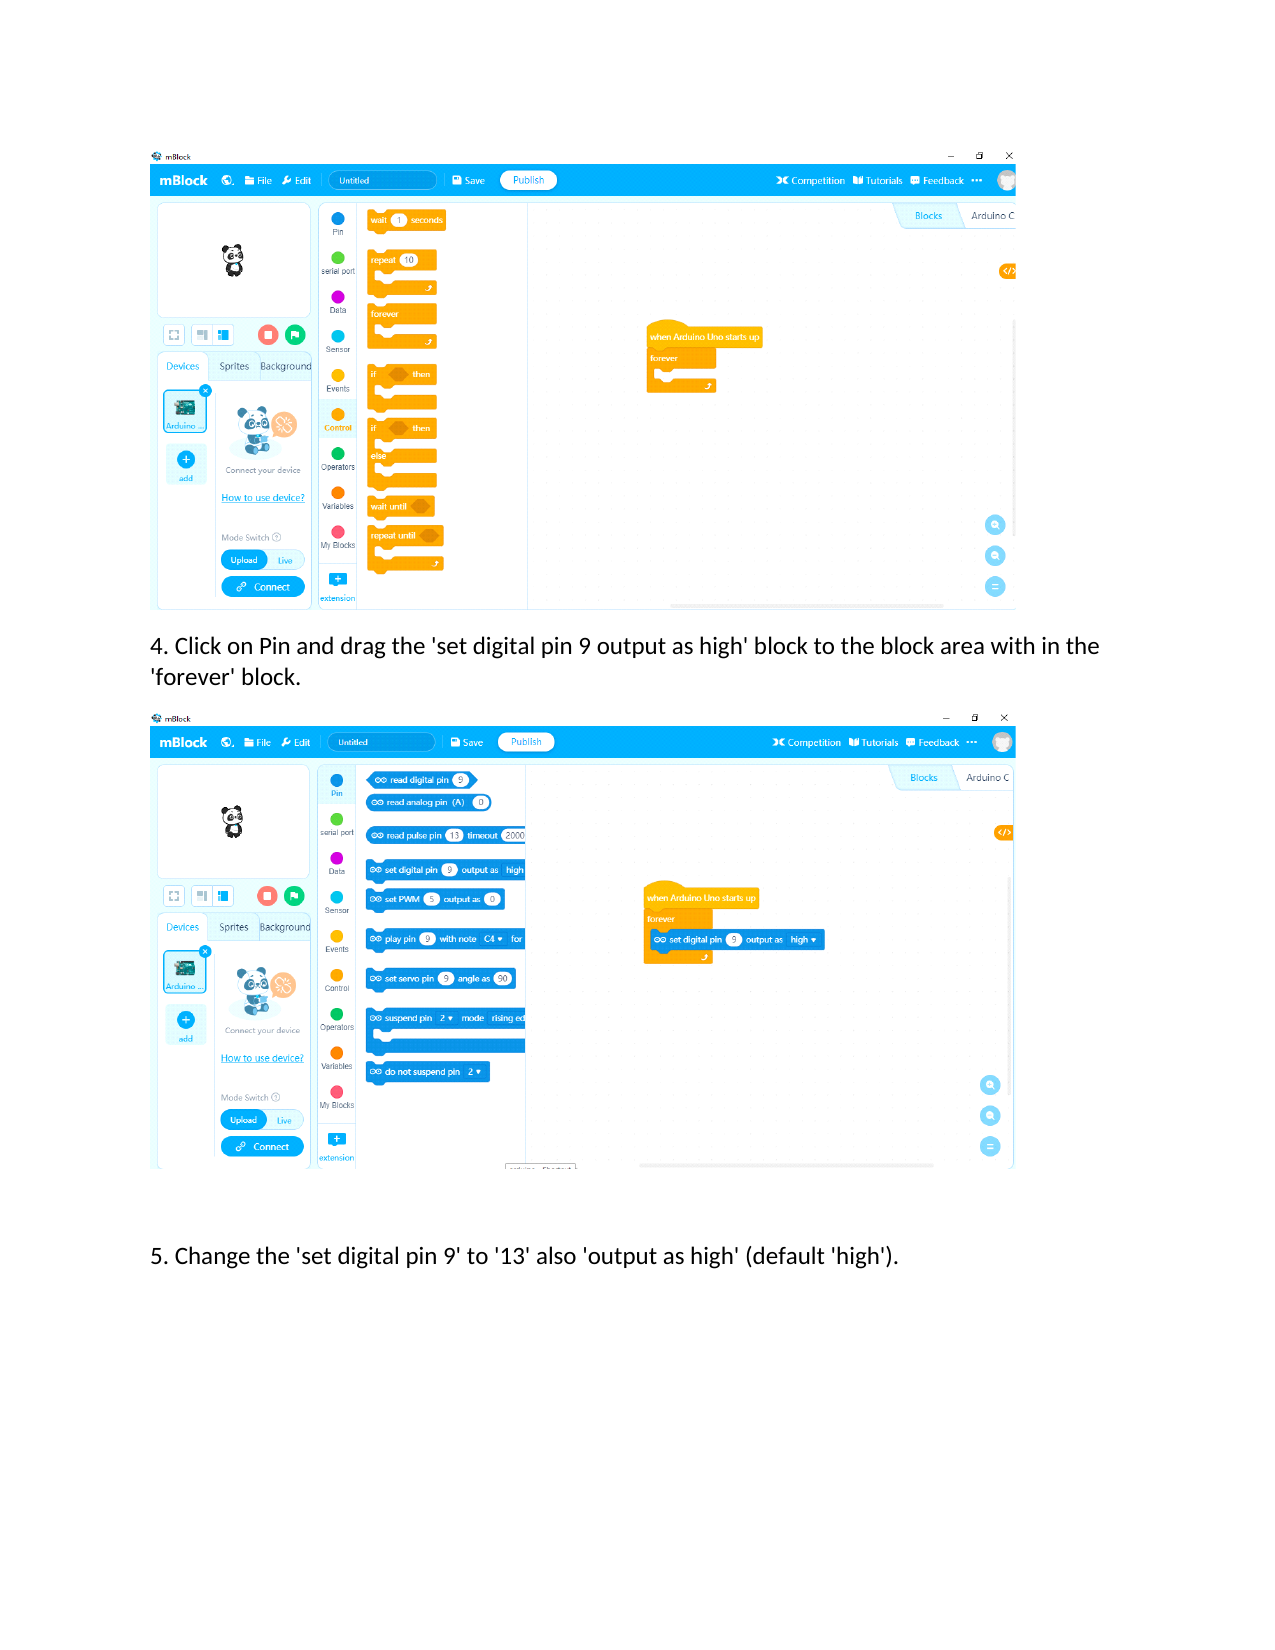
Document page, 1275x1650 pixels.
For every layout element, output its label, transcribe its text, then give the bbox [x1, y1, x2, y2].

picture [452, 738, 459, 746]
picture [499, 733, 554, 751]
picture [850, 739, 858, 745]
picture [779, 177, 786, 183]
picture [150, 150, 1016, 163]
picture [993, 733, 1012, 751]
text 5. Change the 'set digital pin 9' to '13' also 'output as high' (default 'high'). [150, 1241, 1125, 1271]
picture [501, 171, 556, 189]
text 4. Click on Pin and drag the 'set digital pin 9 output as high' block to the block area with in the 'forever' block. [150, 630, 1125, 691]
picture [170, 738, 179, 746]
picture [245, 739, 253, 746]
picture [907, 739, 914, 745]
picture [453, 176, 461, 184]
picture [246, 177, 253, 184]
picture [998, 171, 1016, 190]
picture [775, 739, 783, 745]
picture [854, 177, 862, 183]
picture [150, 712, 1016, 725]
picture [150, 197, 1016, 610]
picture [911, 177, 919, 184]
picture [150, 759, 1016, 1169]
picture [174, 176, 179, 184]
